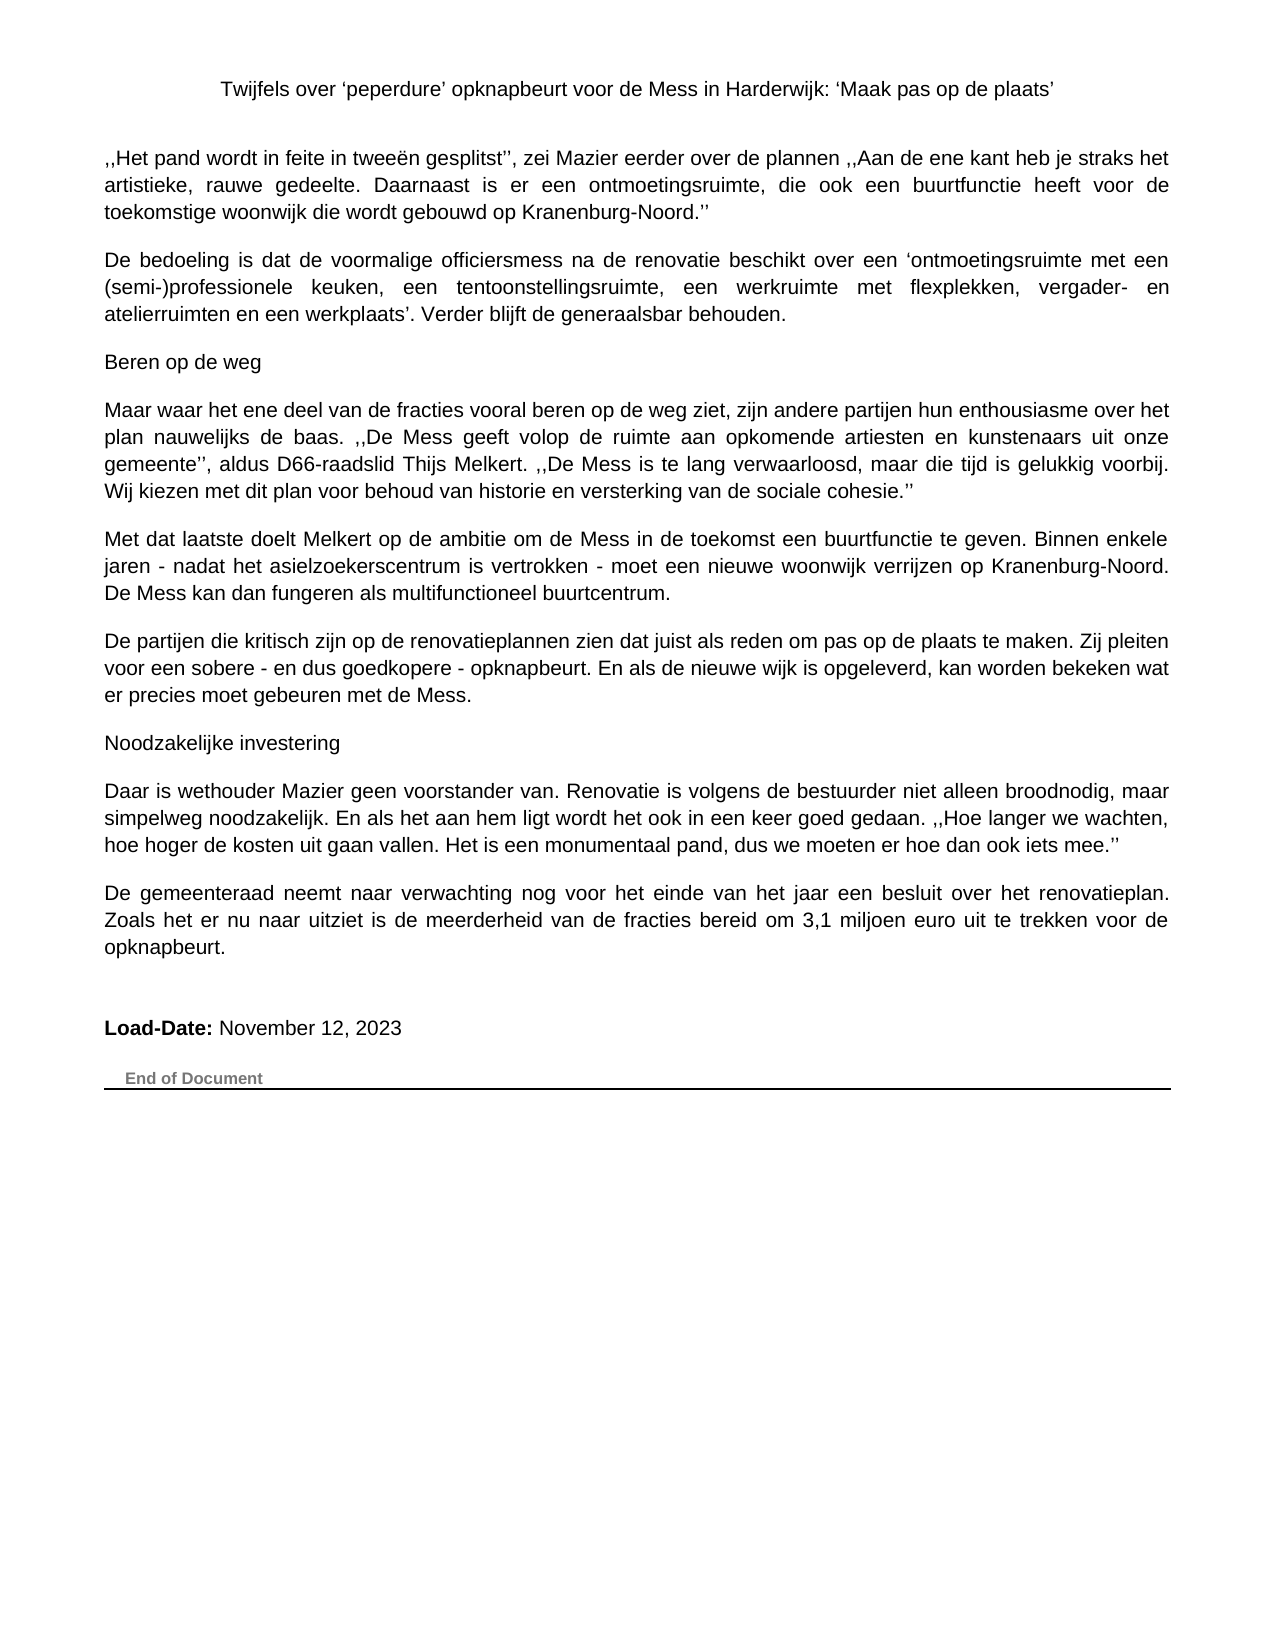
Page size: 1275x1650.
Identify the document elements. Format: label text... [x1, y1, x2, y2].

text De bedoeling is dat de voormalige officiersmess na de renovatie beschikt over een ‘ontmoetingsruimte met een (semi-)professionele keuken, een tentoonstellingsruimte, een werkruimte met flexplekken, vergader- en atelierruimten en een werkplaats’. Verder blijft de generaalsbar behouden. [104, 244, 1171, 326]
text ,,Het pand wordt in feite in tweeën gesplitst’’, zei Mazier eerder over de plannen ,,Aan de ene kant heb je straks het artistieke, rauwe gedeelte. Daarnaast is er een ontmoetingsruimte, die ook een buurtfunctie heeft voor de toekomstige woonwijk die wordt gebouwd op Kranenburg-Noord.’’ [104, 142, 1171, 223]
text De gemeenteraad neemt naar verwachting nog voor het einde van het jaar een besluit over het renovatieplan. Zoals het er nu naar uitziet is de meerderheid van de fracties bereid om 3,1 miljoen euro uit te trekken voor de opknapbeurt. [104, 878, 1171, 959]
text Beren op de weg [104, 346, 1171, 373]
text De partijen die kritisch zijn op de renovatieplannen zien dat juist als reden om pas op de plaats te maken. Zij pleiten voor een sobere - en dus goedkopere - opknapbeurt. En als de nieuwe wijk is opgeleverd, kan worden bekeken wat er precies moet gebeuren met de Mess. [104, 626, 1171, 707]
text Daar is wethouder Mazier geen voorstander van. Renovatie is volgens de bestuurder niet alleen broodnodig, maar simpelweg noodzakelijk. En als het aan hem ligt wordt het ook in een keer goed gedaan. ,,Hoe langer we wachten, hoe hoger de kosten uit gaan vallen. Het is een monumentaal pand, dus we moeten er hoe dan ook iets mee.’’ [104, 776, 1171, 857]
text End of Document [125, 1068, 1171, 1088]
text Load-Date: November 12, 2023 [104, 984, 1171, 1040]
text Noodzakelijke investering [104, 728, 1171, 755]
text Maar waar het ene deel van de fracties vooral beren op de weg ziet, zijn andere partijen hun enthousiasme over het plan nauwelijks de baas. ,,De Mess geeft volop de ruimte aan opkomende artiesten en kunstenaars uit onze gemeente’’, aldus D66-raadslid Thijs Melkert. ,,De Mess is te lang verwaarloosd, maar die tijd is gelukkig voorbij. Wij kiezen met dit plan voor behoud van historie en versterking van de sociale cohesie.’’ [104, 394, 1171, 503]
text Met dat laatste doelt Melkert op de ambitie om de Mess in de toekomst een buurtfunctie te geven. Binnen enkele jaren - nadat het asielzoekerscentrum is vertrokken - moet een nieuwe woonwijk verrijzen op Kranenburg-Noord. De Mess kan dan fungeren als multifunctioneel buurtcentrum. [104, 523, 1171, 605]
